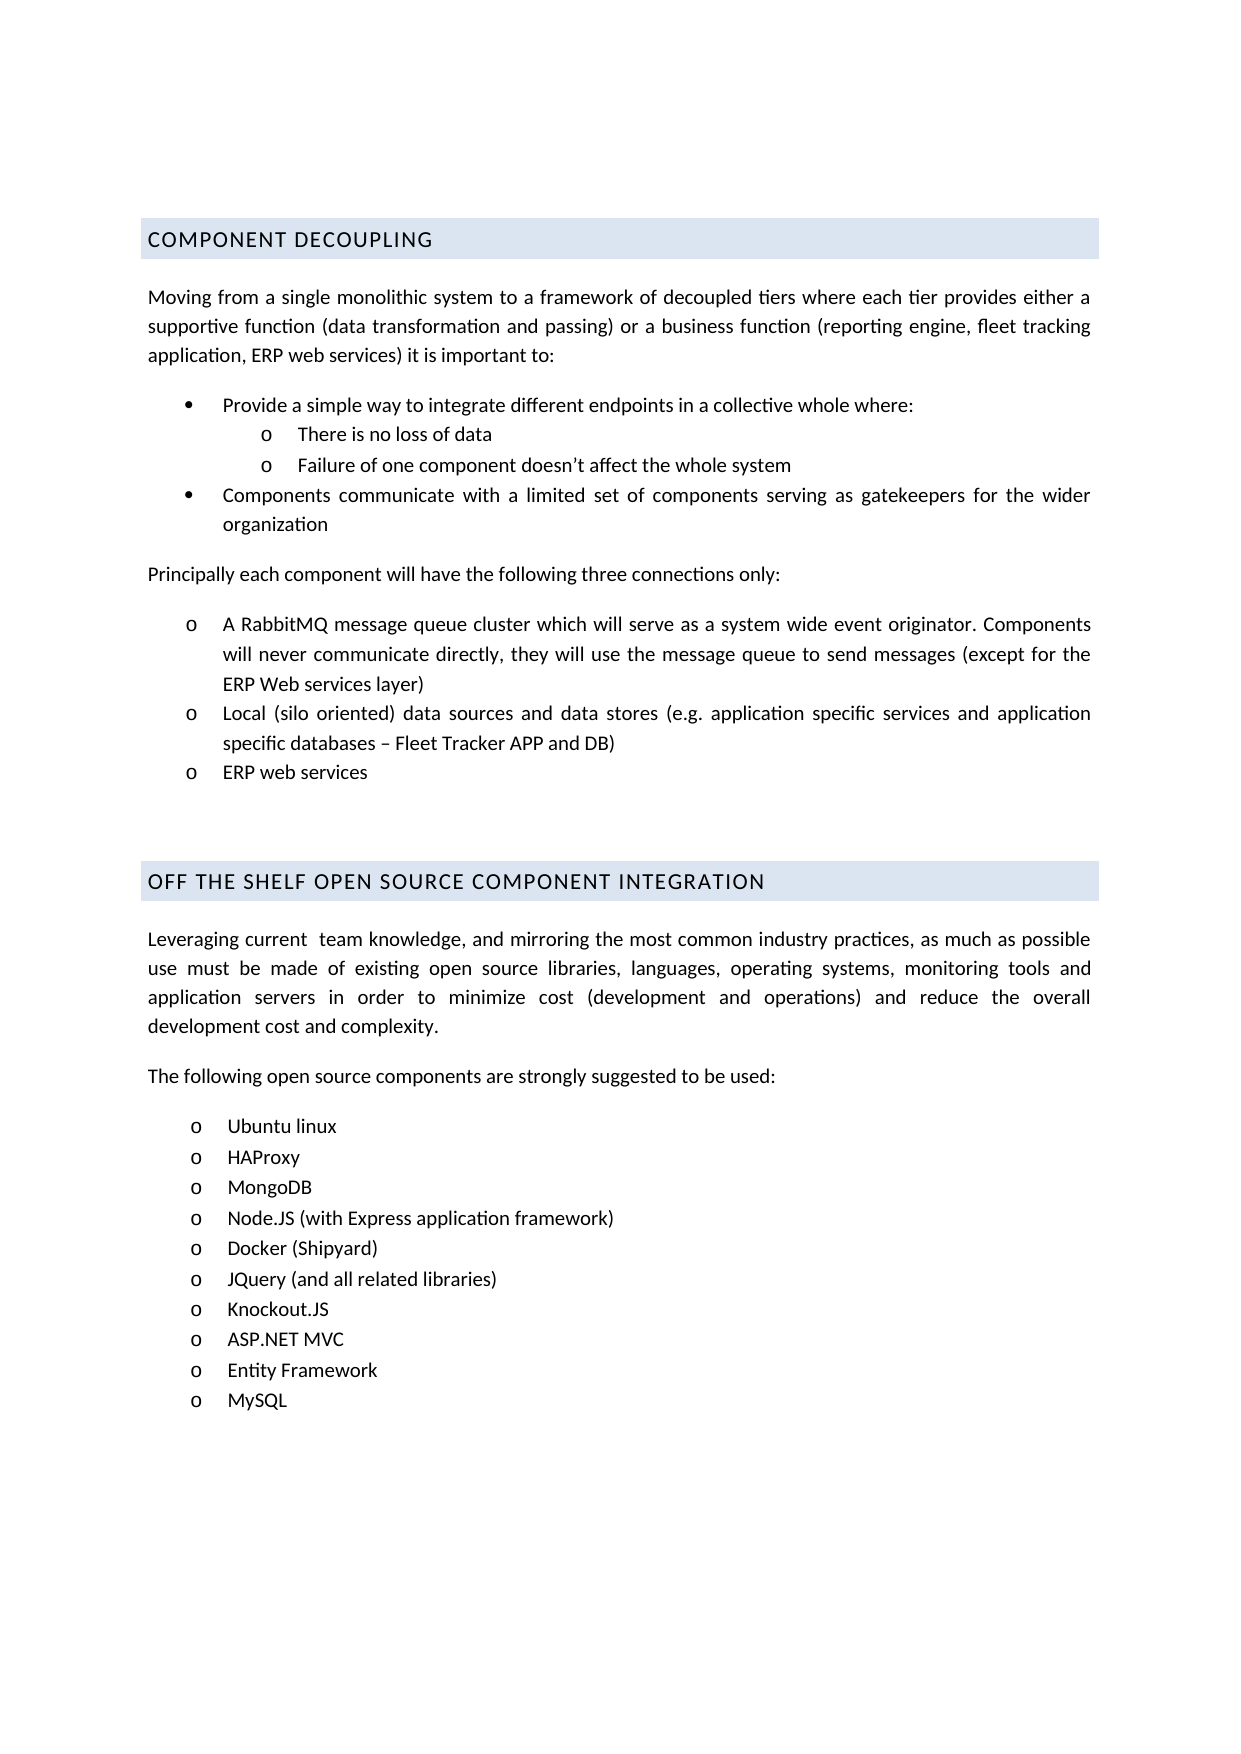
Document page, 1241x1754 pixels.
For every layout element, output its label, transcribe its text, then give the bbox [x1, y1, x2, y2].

list Node.JS (with Express application framework) [190, 1205, 1093, 1231]
list Docker (Shipyard) [190, 1235, 1093, 1262]
list Provide a simple way to integrate different endpoints in a collective whole where: [185, 392, 1093, 418]
list ERP web services [185, 759, 1093, 786]
text The following open source components are strongly suggested to be used: [148, 1064, 1093, 1089]
list ASP.NET MVC [190, 1327, 1093, 1353]
text Leveraging current team knowledge, and mirroring the most common industry practices, as much as possible use must be made of existing open source libraries, languages, operating systems, monitoring tools and application servers in order to minimize cost (development and operations) and reduce the overall development cost and complexity. [148, 926, 1093, 1039]
list Failure of one component doesn’t affect the whole system [260, 452, 1093, 478]
list JQuery (and all related libraries) [190, 1266, 1093, 1292]
subtitle OFF THE SHELF OPEN SOURCE COMPONENT INTEGRATION [148, 867, 1093, 895]
list Local (silo oriented) data sources and data stores (e.g. application specific services and application specific databases – Fleet Tracker APP and DB) [185, 700, 1093, 756]
text Principally each component will have the following three connections only: [148, 561, 1093, 587]
list Components communicate with a limited set of components serving as gatekeepers for the wider organization [185, 482, 1093, 537]
text Moving from a single monolithic system to a framework of decoupled tiers where each tier provides either a supportive function (data transformation and passing) or a business function (reporting engine, fleet tracking application, ERP web services) it is important to: [148, 284, 1093, 368]
list HAProxy [190, 1144, 1093, 1171]
list Entity Framework [190, 1357, 1093, 1383]
list MongoDB [190, 1174, 1093, 1201]
list There is no loss of data [260, 421, 1093, 448]
subtitle COMPONENT DECOUPLING [148, 225, 1093, 253]
list A RabbitMQ message queue cluster which will serve as a system wide event originator. Components will never communicate directly, they will use the message queue to send messages (except for the ERP Web services layer) [185, 611, 1093, 696]
list Ubuntu linux [190, 1114, 1093, 1140]
list MySQL [190, 1387, 1093, 1414]
list Knockout.JS [190, 1296, 1093, 1323]
